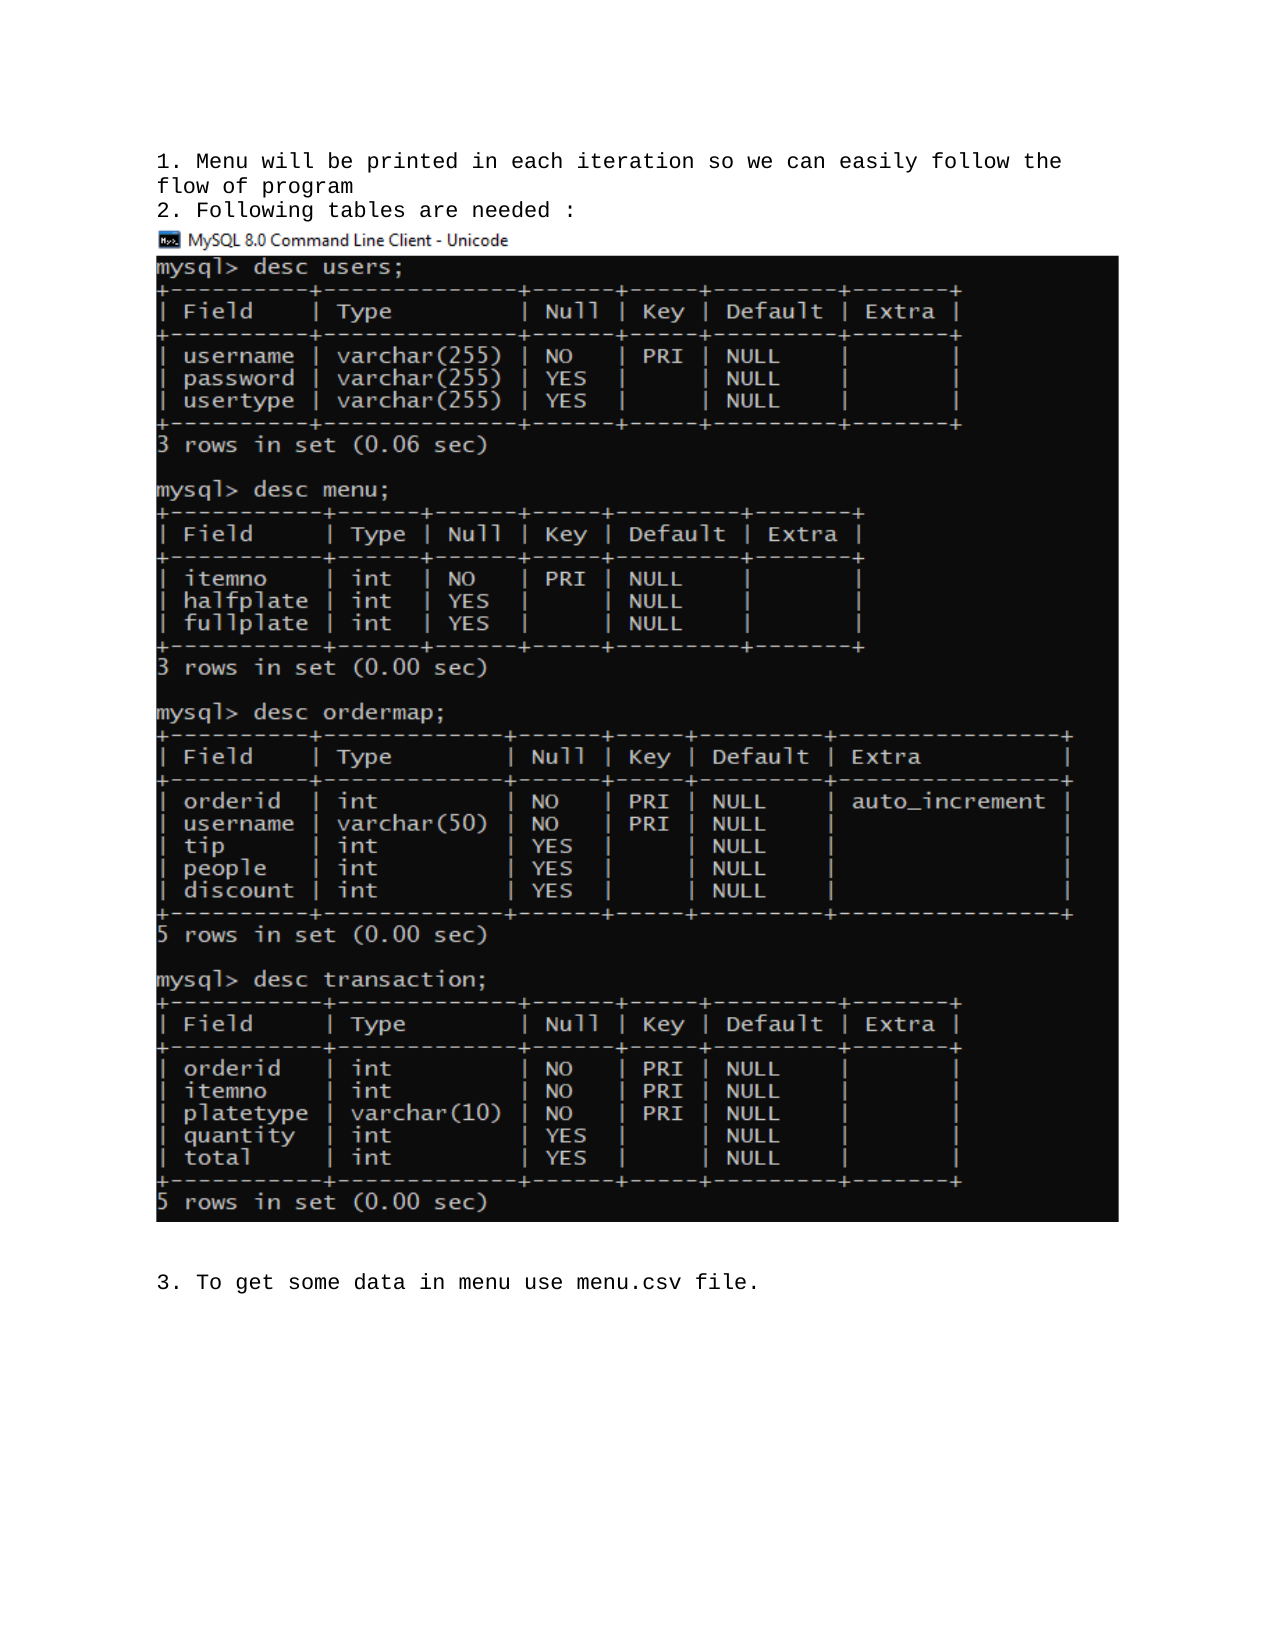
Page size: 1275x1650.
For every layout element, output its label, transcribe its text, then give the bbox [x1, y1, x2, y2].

text 3. To get some data in menu use menu.csv file. [156, 1271, 1118, 1296]
text 2. Following tables are needed : [156, 199, 1118, 224]
picture [156, 224, 1119, 1222]
text 1. Menu will be printed in each iteration so we can easily follow the flow of program [156, 150, 1118, 199]
